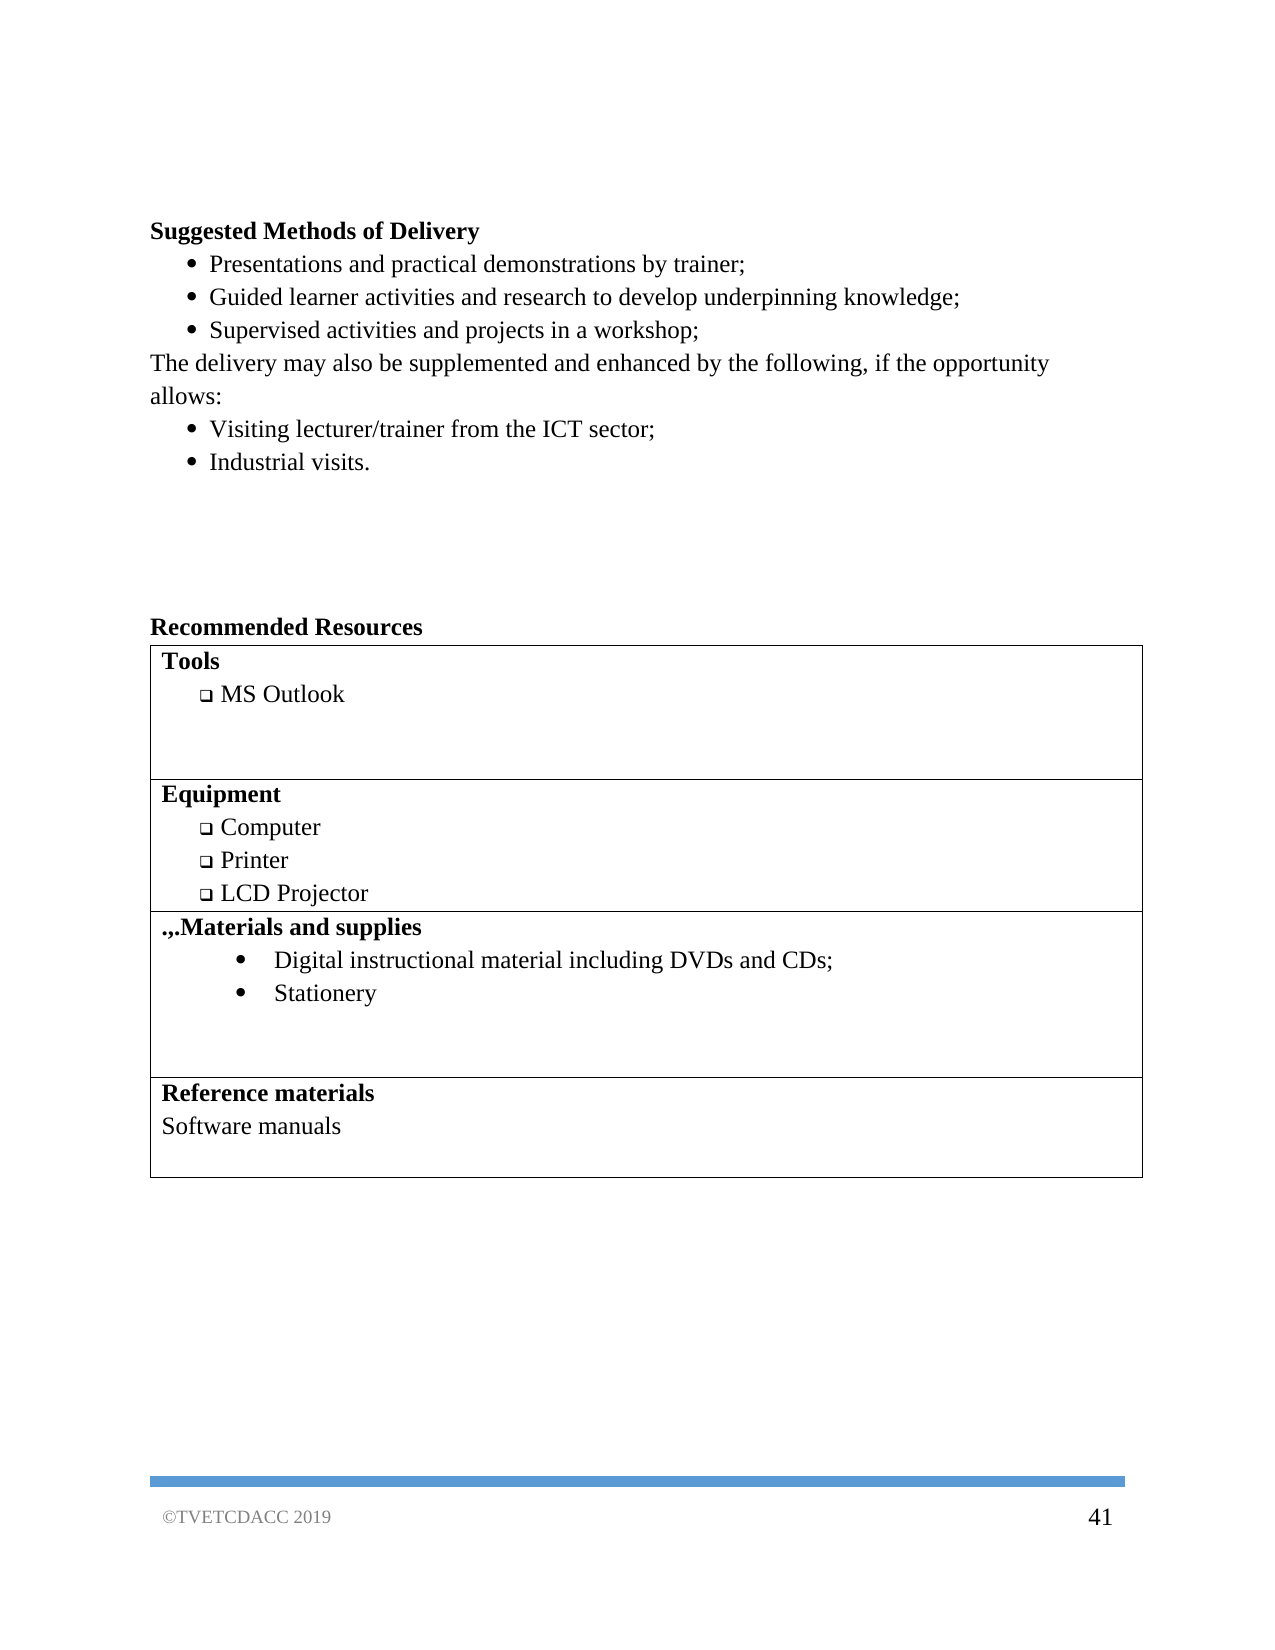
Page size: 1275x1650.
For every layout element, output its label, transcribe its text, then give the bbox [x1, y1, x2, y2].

table_cell .,.Materials and supplies Digital instructional material including DVDs and CDs; Stationery [151, 912, 1142, 1077]
text Recommended Resources [150, 612, 1125, 641]
list Supervised activities and projects in a workshop; [187, 315, 1125, 344]
list Industrial visits. [187, 447, 1125, 476]
list Guided learner activities and research to develop underpinning knowledge; [187, 282, 1125, 311]
table_header Tools MS Outlook [151, 646, 1142, 778]
list Presentations and practical demonstrations by trainer; [187, 249, 1125, 278]
table_cell Reference materials Software manuals [151, 1078, 1142, 1177]
text Suggested Methods of Delivery [150, 216, 1125, 245]
text The delivery may also be supplemented and enhanced by the following, if the opportunity allows: [150, 348, 1125, 410]
list Visiting lecturer/trainer from the ICT sector; [187, 414, 1125, 443]
table_cell Equipment Computer Printer LCD Projector [151, 780, 1142, 911]
